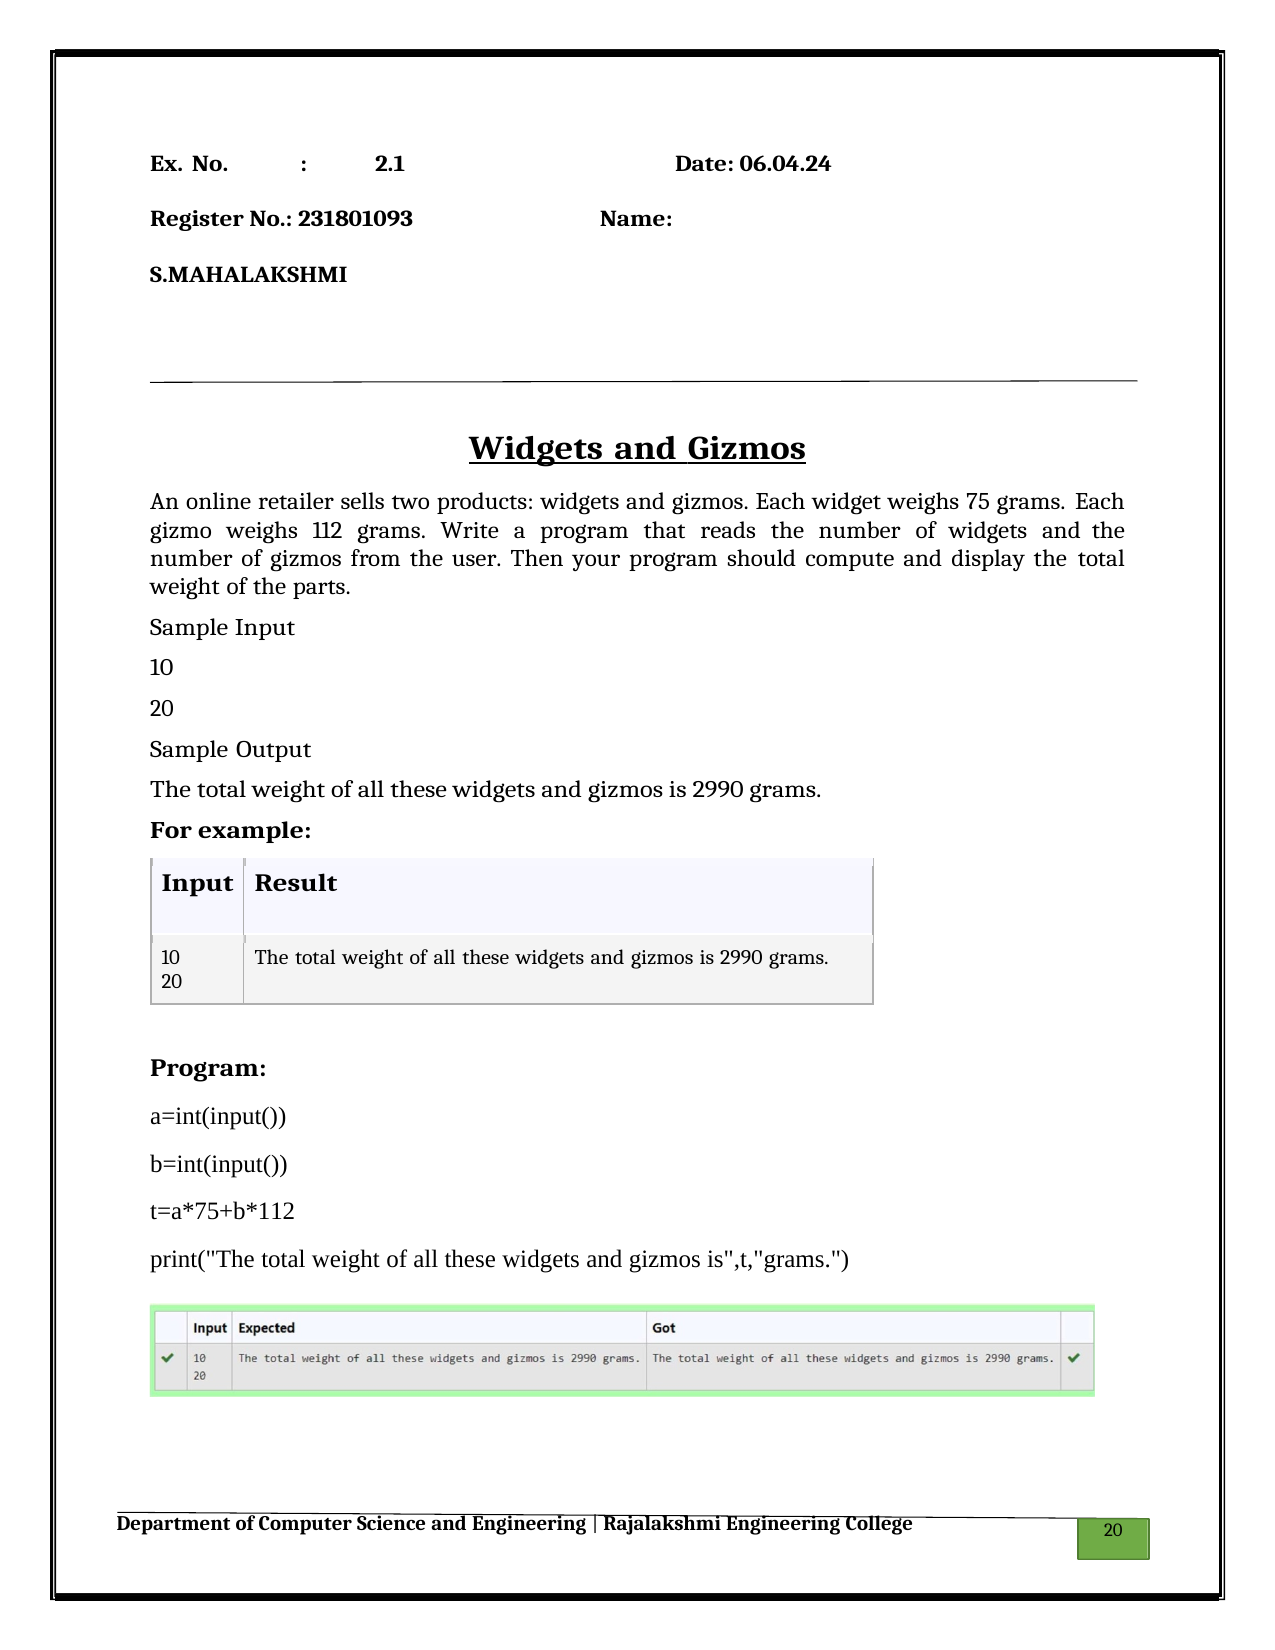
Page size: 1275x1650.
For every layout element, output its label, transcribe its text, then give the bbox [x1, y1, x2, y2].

text For example: [150, 817, 1137, 845]
table_cell 10 20 [152, 943, 243, 1003]
text 20 [150, 694, 1137, 722]
text print("The total weight of all these widgets and gizmos is",t,"grams.") [150, 1244, 1137, 1272]
text An online retailer sells two products: widgets and gizmos. Each widget weighs 75 grams. Each gizmo weighs 112 grams. Write a program that reads the number of widgets and the number of gizmos from the user. Then your program should compute and display the total weight of the parts. [150, 488, 1125, 601]
table_header Input [152, 866, 243, 933]
picture [149, 1303, 1095, 1397]
text Sample Output [150, 736, 1137, 763]
text Sample Input 10 [150, 614, 302, 681]
picture [151, 858, 874, 866]
picture [56, 51, 1218, 56]
text The total weight of all these widgets and gizmos is 2990 grams. [150, 776, 1137, 804]
text Ex. No. : 2.1 Date: 06.04.24 Register No.: 231801093 Name: S.MAHALAKSHMI [150, 151, 864, 288]
picture [151, 935, 874, 943]
table_header Result [244, 866, 872, 933]
picture [56, 1595, 1218, 1600]
subtitle Widgets and Gizmos [312, 429, 962, 468]
text a=int(input()) b=int(input()) t=a*75+b*112 [150, 1101, 296, 1225]
table_cell The total weight of all these widgets and gizmos is 2990 grams. [244, 943, 872, 1003]
text Program: [150, 1054, 1137, 1083]
